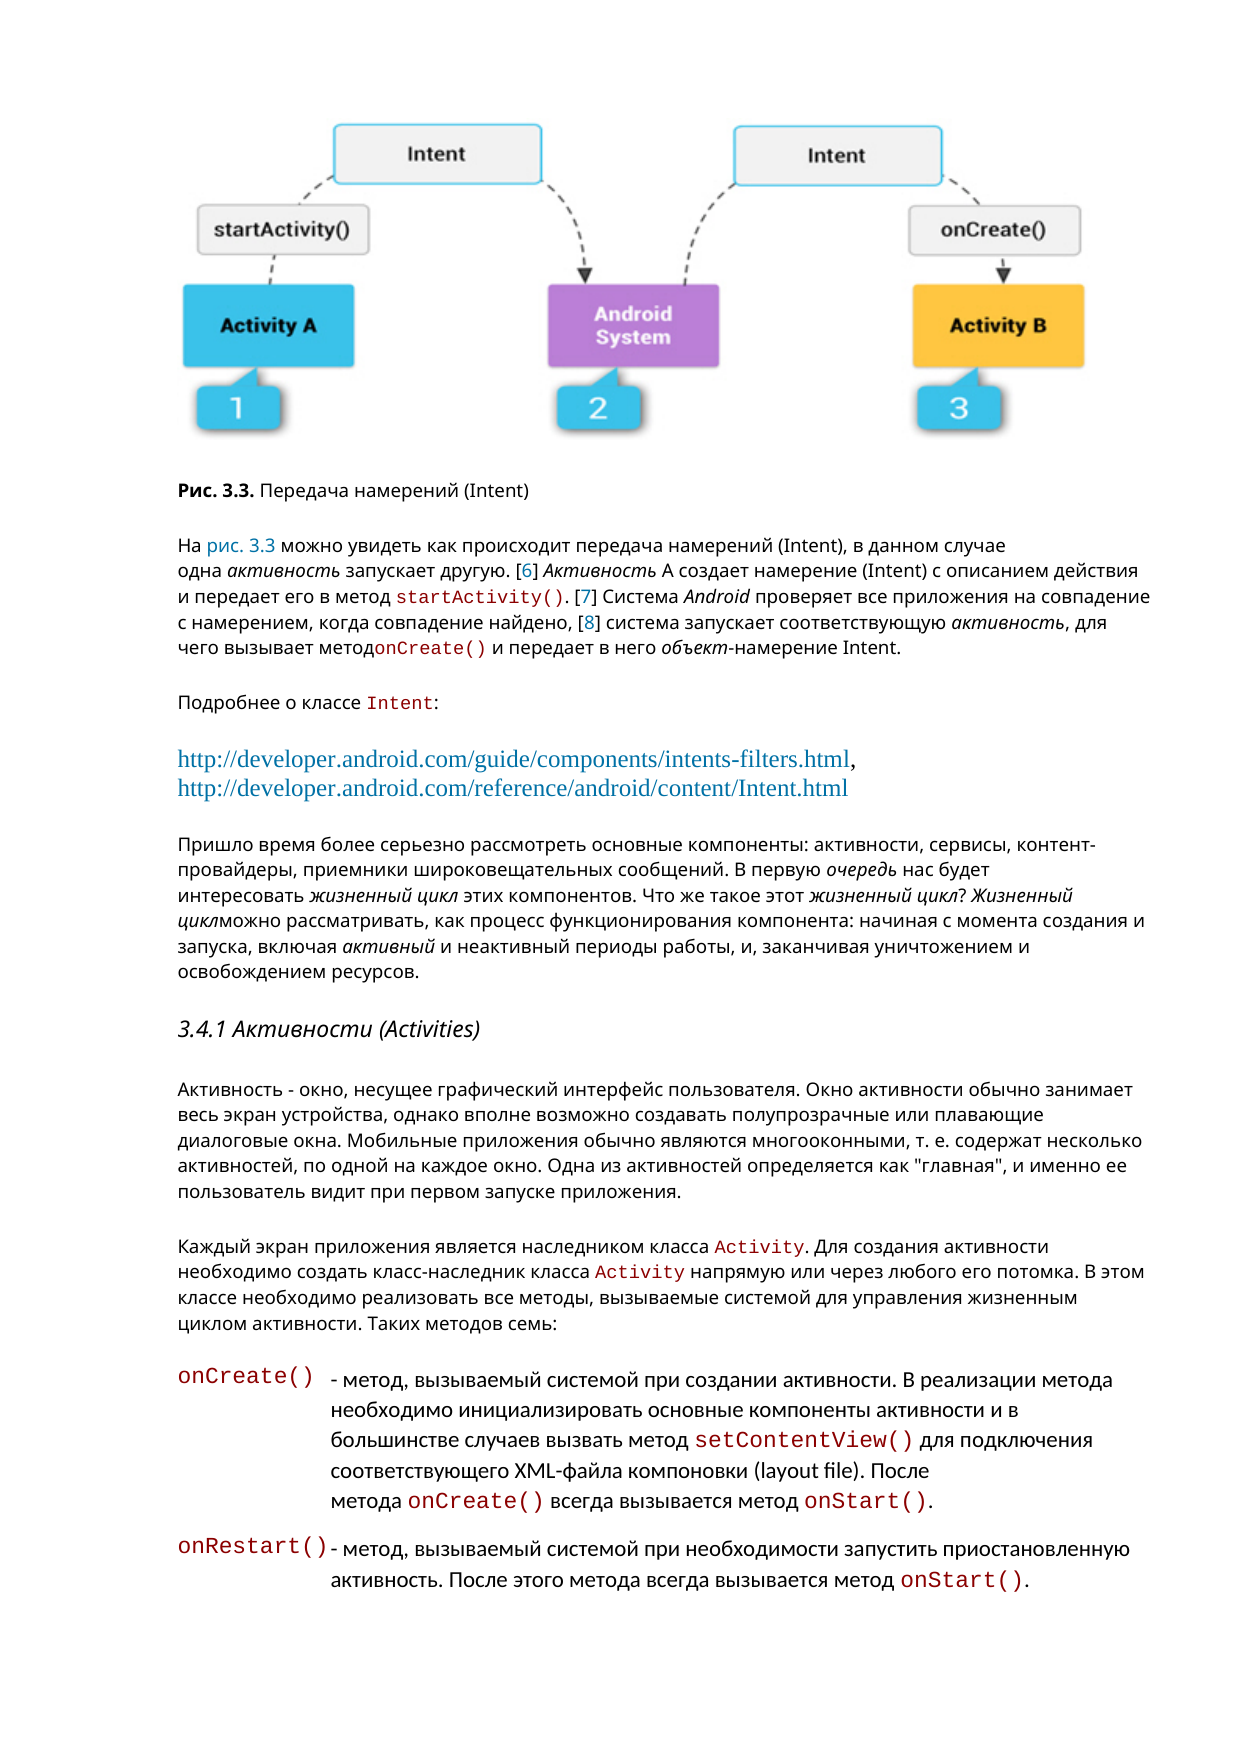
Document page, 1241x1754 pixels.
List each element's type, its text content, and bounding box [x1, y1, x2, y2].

subtitle 3.4.1 Активности (Activities) [177, 1013, 1152, 1044]
text Каждый экран приложения является наследником класса Activity. Для создания активности необходимо создать класс-наследник класса Activity напрямую или через любого его потомка. В этом классе необходимо реализовать все методы, вызываемые системой для управления жизненным циклом активности. Таких методов семь: [177, 1233, 1152, 1336]
text Активность - окно, несущее графический интерфейс пользователя. Окно активности обычно занимает весь экран устройства, однако вполне возможно создавать полупрозрачные или плавающие диалоговые окна. Мобильные приложения обычно являются многооконными, т. е. содержат несколько активностей, по одной на каждое окно. Одна из активностей определяется как "главная", и именно ее пользователь видит при первом запуске приложения. [177, 1076, 1152, 1204]
table_cell onRestart() [177, 1535, 330, 1613]
text На рис. 3.3 можно увидеть как происходит передача намерений (Intent), в данном случае одна активность запускает другую. [6] Активность А создает намерение (Intent) с описанием действия и передает его в метод startActivity(). [7] Система Android проверяет все приложения на совпадение с намерением, когда совпадение найдено, [8] система запускает соответствующую активность, для чего вызывает методonCreate() и передает в него объект-намерение Intent. [177, 532, 1152, 660]
text Подробнее о классе Intent: [177, 689, 1152, 715]
table_header http://developer.android.com/guide/components/intents-filters.html, [177, 744, 859, 773]
table_header - метод, вызываемый системой при создании активности. В реализации метода необходимо инициализировать основные компоненты активности и в большинстве случаев вызвать метод setContentView() для подключения соответствующего XML-файла компоновки (layout file). После метода onCreate() всегда вызывается метод onStart(). [330, 1365, 1152, 1534]
table_cell - метод, вызываемый системой при необходимости запустить приостановленную активность. После этого метода всегда вызывается метод onStart(). [330, 1535, 1152, 1613]
table_cell http://developer.android.com/reference/android/content/Intent.html [177, 773, 859, 802]
text Пришло время более серьезно рассмотреть основные компоненты: активности, сервисы, контент-провайдеры, приемники широковещательных сообщений. В первую очередь нас будет интересовать жизненный цикл этих компонентов. Что же такое этот жизненный цикл? Жизненный циклможно рассматривать, как процесс функционирования компонента: начиная с момента создания и запуска, включая активный и неактивный периоды работы, и, заканчивая уничтожением и освобождением ресурсов. [177, 831, 1152, 984]
picture [177, 118, 1091, 440]
text Рис. 3.3. Передача намерений (Intent) [177, 439, 1152, 503]
table_header onCreate() [177, 1365, 330, 1534]
